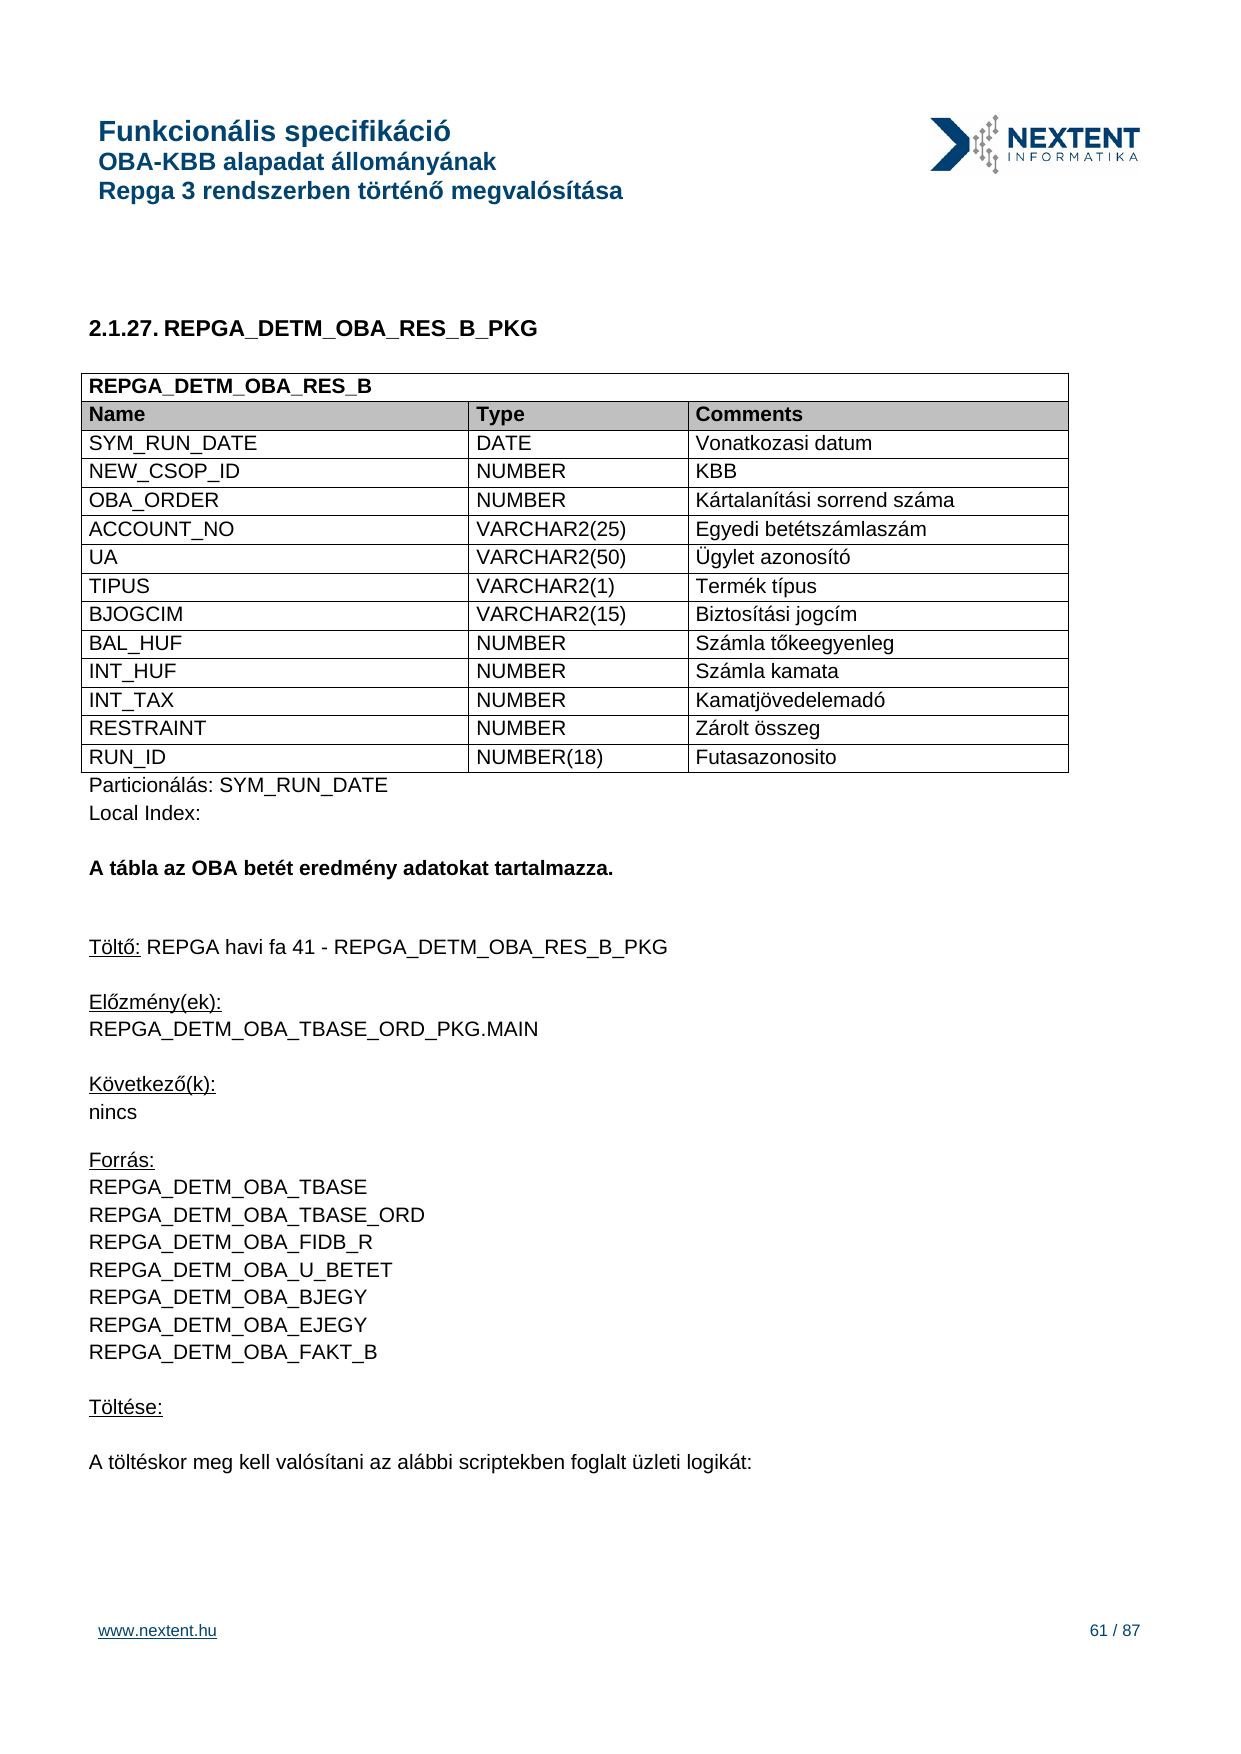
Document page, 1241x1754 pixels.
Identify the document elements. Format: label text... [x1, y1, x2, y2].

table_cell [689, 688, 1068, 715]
text A töltéskor meg kell valósítani az alábbi scriptekben foglalt üzleti logikát: [88, 1450, 1152, 1474]
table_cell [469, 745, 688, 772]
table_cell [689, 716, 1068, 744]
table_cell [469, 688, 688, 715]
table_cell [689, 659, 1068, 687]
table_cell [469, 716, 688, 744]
text Töltő: REPGA havi fa 41 - REPGA_DETM_OBA_RES_B_PKG [88, 935, 1152, 959]
text Local Index: [88, 801, 1152, 825]
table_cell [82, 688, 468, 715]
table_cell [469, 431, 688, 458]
text REPGA_DETM_OBA_U_BETET [88, 1258, 1152, 1282]
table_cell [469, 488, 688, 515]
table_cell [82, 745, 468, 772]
text REPGA_DETM_OBA_TBASE [88, 1175, 1152, 1199]
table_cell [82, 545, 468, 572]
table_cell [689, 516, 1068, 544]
picture [929, 113, 1141, 175]
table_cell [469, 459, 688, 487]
text A tábla az OBA betét eredmény adatokat tartalmazza. [88, 856, 1152, 880]
text Forrás: [88, 1148, 1152, 1172]
text REPGA_DETM_OBA_TBASE_ORD [88, 1203, 1152, 1227]
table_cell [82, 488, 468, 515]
text Előzmény(ek): [88, 990, 1152, 1014]
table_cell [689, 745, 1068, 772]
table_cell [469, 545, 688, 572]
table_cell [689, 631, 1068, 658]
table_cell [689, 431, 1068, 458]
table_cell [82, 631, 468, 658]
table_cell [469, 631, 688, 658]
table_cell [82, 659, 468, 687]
text REPGA_DETM_OBA_FIDB_R [88, 1230, 1152, 1254]
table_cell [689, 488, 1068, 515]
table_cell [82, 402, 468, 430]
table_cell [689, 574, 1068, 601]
subtitle REPGA_DETM_OBA_RES_B_PKG [88, 314, 1152, 341]
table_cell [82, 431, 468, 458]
text nincs [88, 1100, 1152, 1124]
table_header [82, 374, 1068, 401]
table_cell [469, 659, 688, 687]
text REPGA_DETM_OBA_BJEGY [88, 1285, 1152, 1309]
text REPGA_DETM_OBA_TBASE_ORD_PKG.MAIN [88, 1017, 1152, 1041]
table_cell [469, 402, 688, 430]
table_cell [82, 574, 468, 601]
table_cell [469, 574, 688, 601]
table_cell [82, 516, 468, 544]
text Töltése: [88, 1395, 1152, 1419]
text Következő(k): [88, 1072, 1152, 1096]
text Particionálás: SYM_RUN_DATE [88, 773, 1152, 797]
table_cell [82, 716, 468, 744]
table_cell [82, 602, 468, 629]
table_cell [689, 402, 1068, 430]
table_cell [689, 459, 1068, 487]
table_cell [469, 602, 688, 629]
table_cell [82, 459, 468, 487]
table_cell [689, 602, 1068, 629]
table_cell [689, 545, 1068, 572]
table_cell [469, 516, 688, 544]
text REPGA_DETM_OBA_EJEGY [88, 1313, 1152, 1337]
